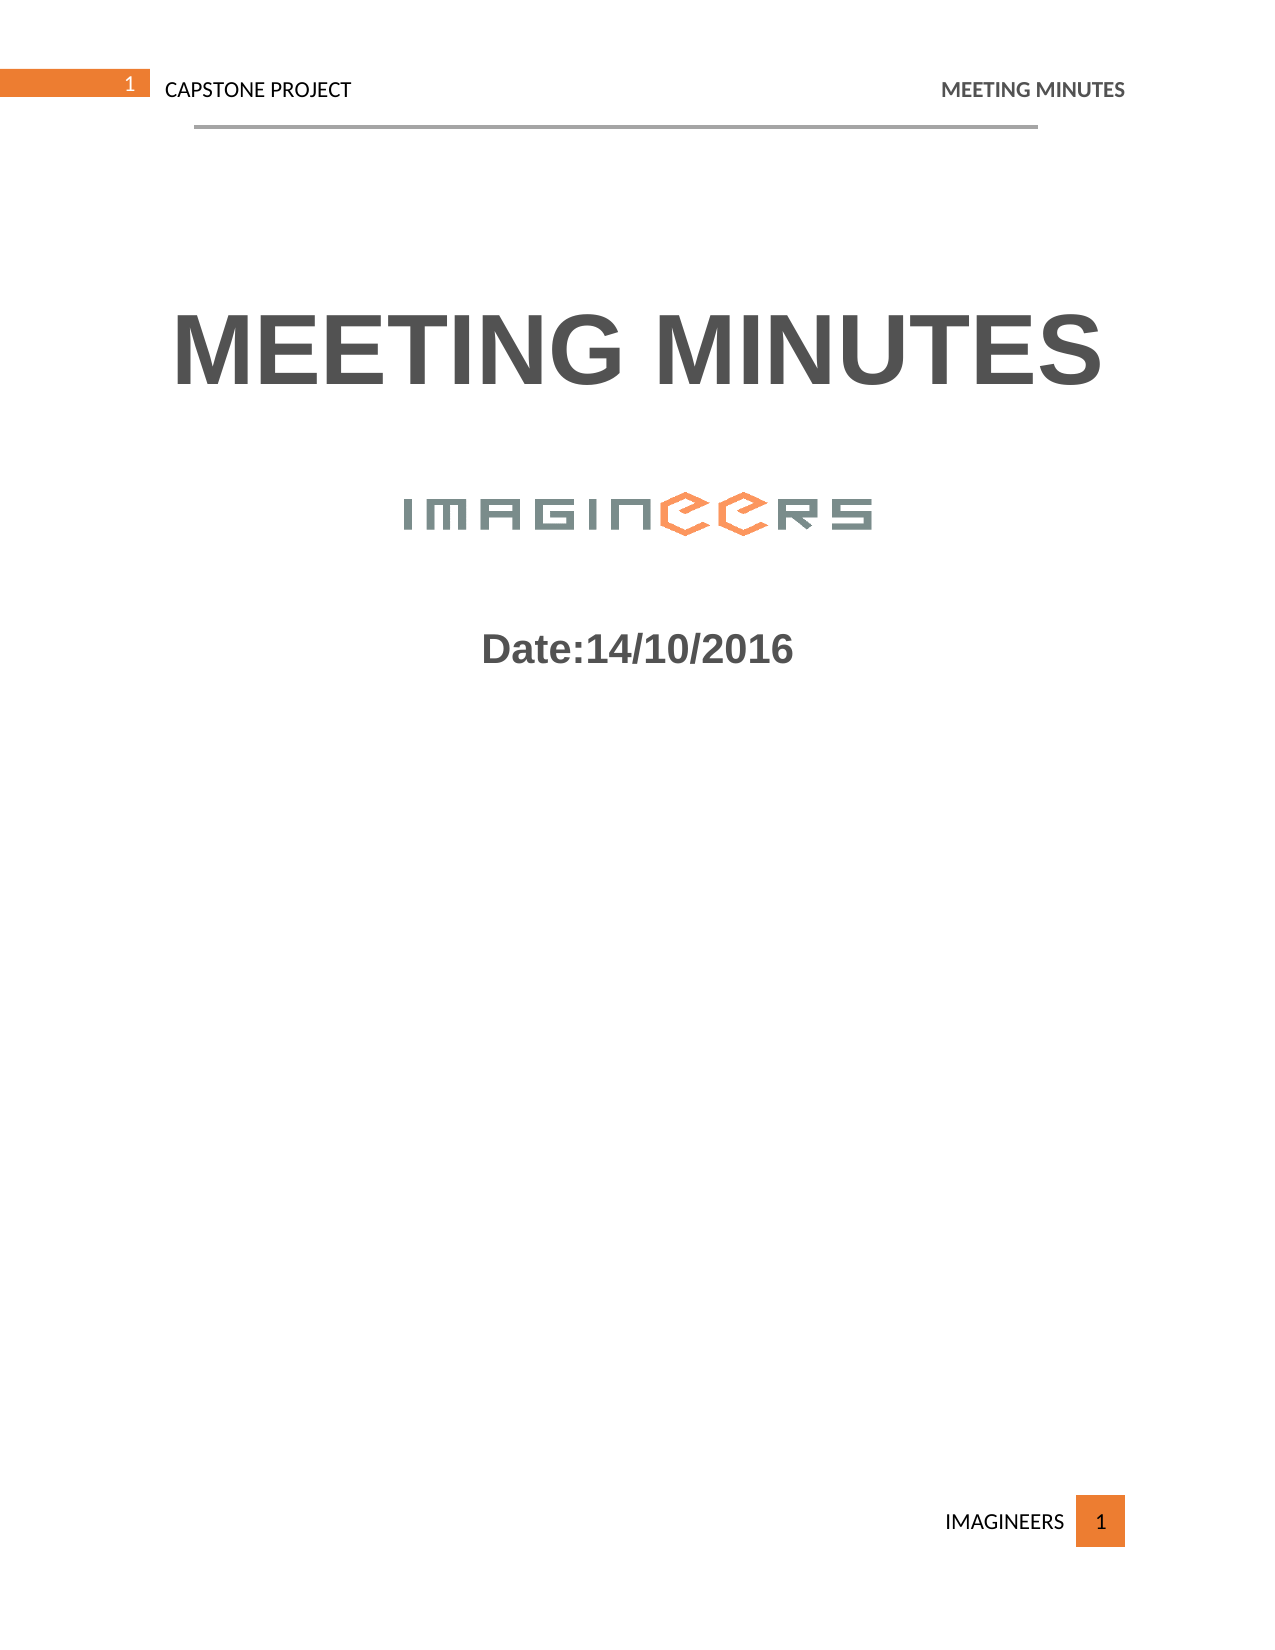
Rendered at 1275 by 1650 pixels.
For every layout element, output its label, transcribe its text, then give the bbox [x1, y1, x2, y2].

picture [389, 431, 886, 605]
text Date:14/10/2016 [150, 624, 1125, 672]
text MEETING MINUTES [150, 291, 1125, 406]
